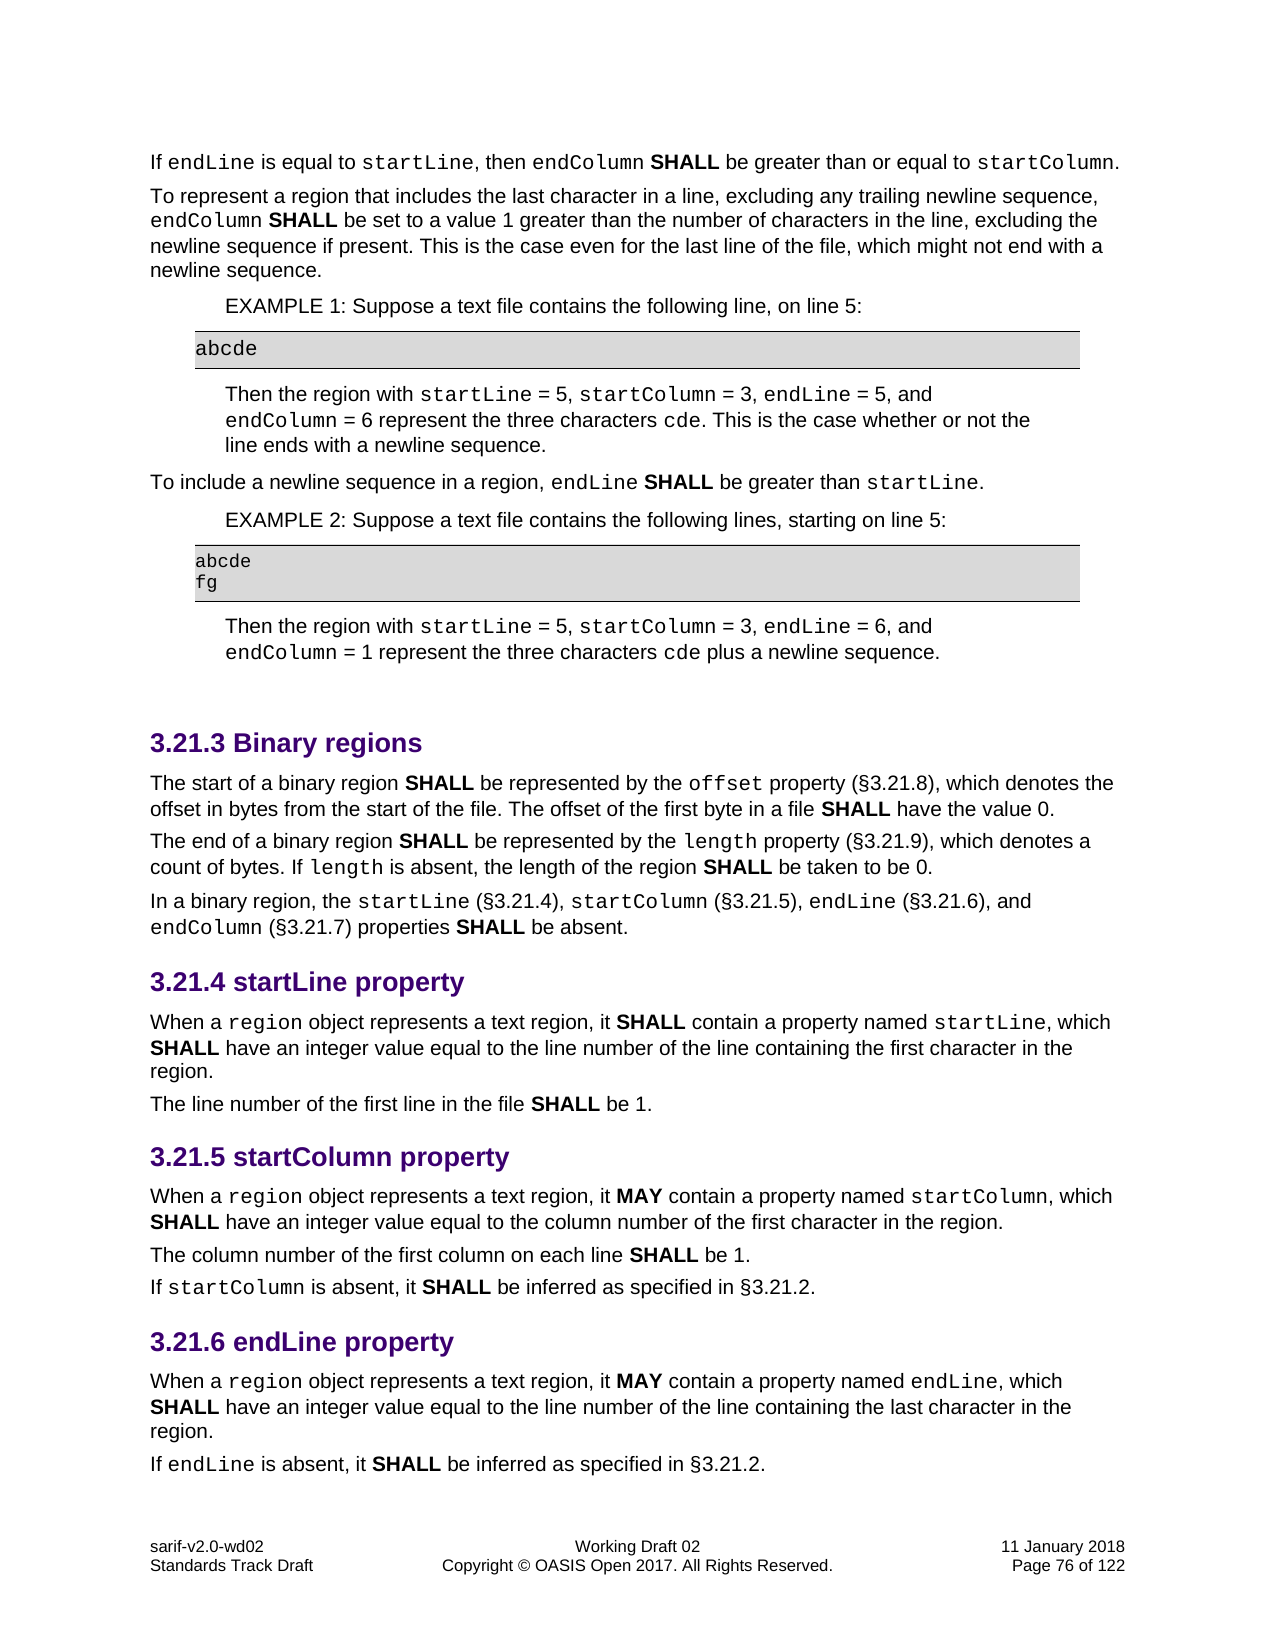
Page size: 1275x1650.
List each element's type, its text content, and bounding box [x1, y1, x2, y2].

text When a region object represents a text region, it MAY contain a property named endLine, which SHALL have an integer value equal to the line number of the line containing the last character in the region. [150, 1369, 1125, 1443]
text When a region object represents a text region, it MAY contain a property named startColumn, which SHALL have an integer value equal to the column number of the first character in the region. [150, 1184, 1125, 1234]
text fg [195, 566, 1080, 601]
subtitle Binary regions [150, 727, 1125, 758]
text EXAMPLE 1: Suppose a text file contains the following line, on line 5: [225, 294, 1050, 318]
subtitle startColumn property [150, 1141, 1125, 1172]
text In a binary region, the startLine (§3.21.4), startColumn (§3.21.5), endLine (§3.21.6), and endColumn (§3.21.7) properties SHALL be absent. [150, 889, 1125, 941]
text Then the region with startLine = 5, startColumn = 3, endLine = 6, and endColumn = 1 represent the three characters cde plus a newline sequence. [225, 614, 1050, 666]
text Then the region with startLine = 5, startColumn = 3, endLine = 5, and endColumn = 6 represent the three characters cde. This is the case whether or not the line ends with a newline sequence. [225, 382, 1050, 457]
text abcde [195, 546, 1080, 566]
text To represent a region that includes the last character in a line, excluding any trailing newline sequence, endColumn SHALL be set to a value 1 greater than the number of characters in the line, excluding the newline sequence if present. This is the case even for the last line of the file, which might not end with a newline sequence. [150, 184, 1125, 282]
text If endLine is equal to startLine, then endColumn SHALL be greater than or equal to startColumn. [150, 150, 1125, 176]
text The line number of the first line in the file SHALL be 1. [150, 1092, 1125, 1116]
text To include a newline sequence in a region, endLine SHALL be greater than startLine. [150, 470, 1125, 496]
text If startColumn is absent, it SHALL be inferred as specified in §3.21.2. [150, 1275, 1125, 1301]
text EXAMPLE 2: Suppose a text file contains the following lines, starting on line 5: [225, 508, 1050, 532]
text The start of a binary region SHALL be represented by the offset property (§3.21.8), which denotes the offset in bytes from the start of the file. The offset of the first byte in a file SHALL have the value 0. [150, 771, 1125, 821]
text If endLine is absent, it SHALL be inferred as specified in §3.21.2. [150, 1451, 1125, 1477]
text The column number of the first column on each line SHALL be 1. [150, 1242, 1125, 1266]
subtitle startLine property [150, 966, 1125, 997]
text The end of a binary region SHALL be represented by the length property (§3.21.9), which denotes a count of bytes. If length is absent, the length of the region SHALL be taken to be 0. [150, 829, 1125, 881]
subtitle endLine property [150, 1326, 1125, 1357]
text When a region object represents a text region, it SHALL contain a property named startLine, which SHALL have an integer value equal to the line number of the line containing the first character in the region. [150, 1009, 1125, 1083]
text abcde [195, 332, 1080, 368]
